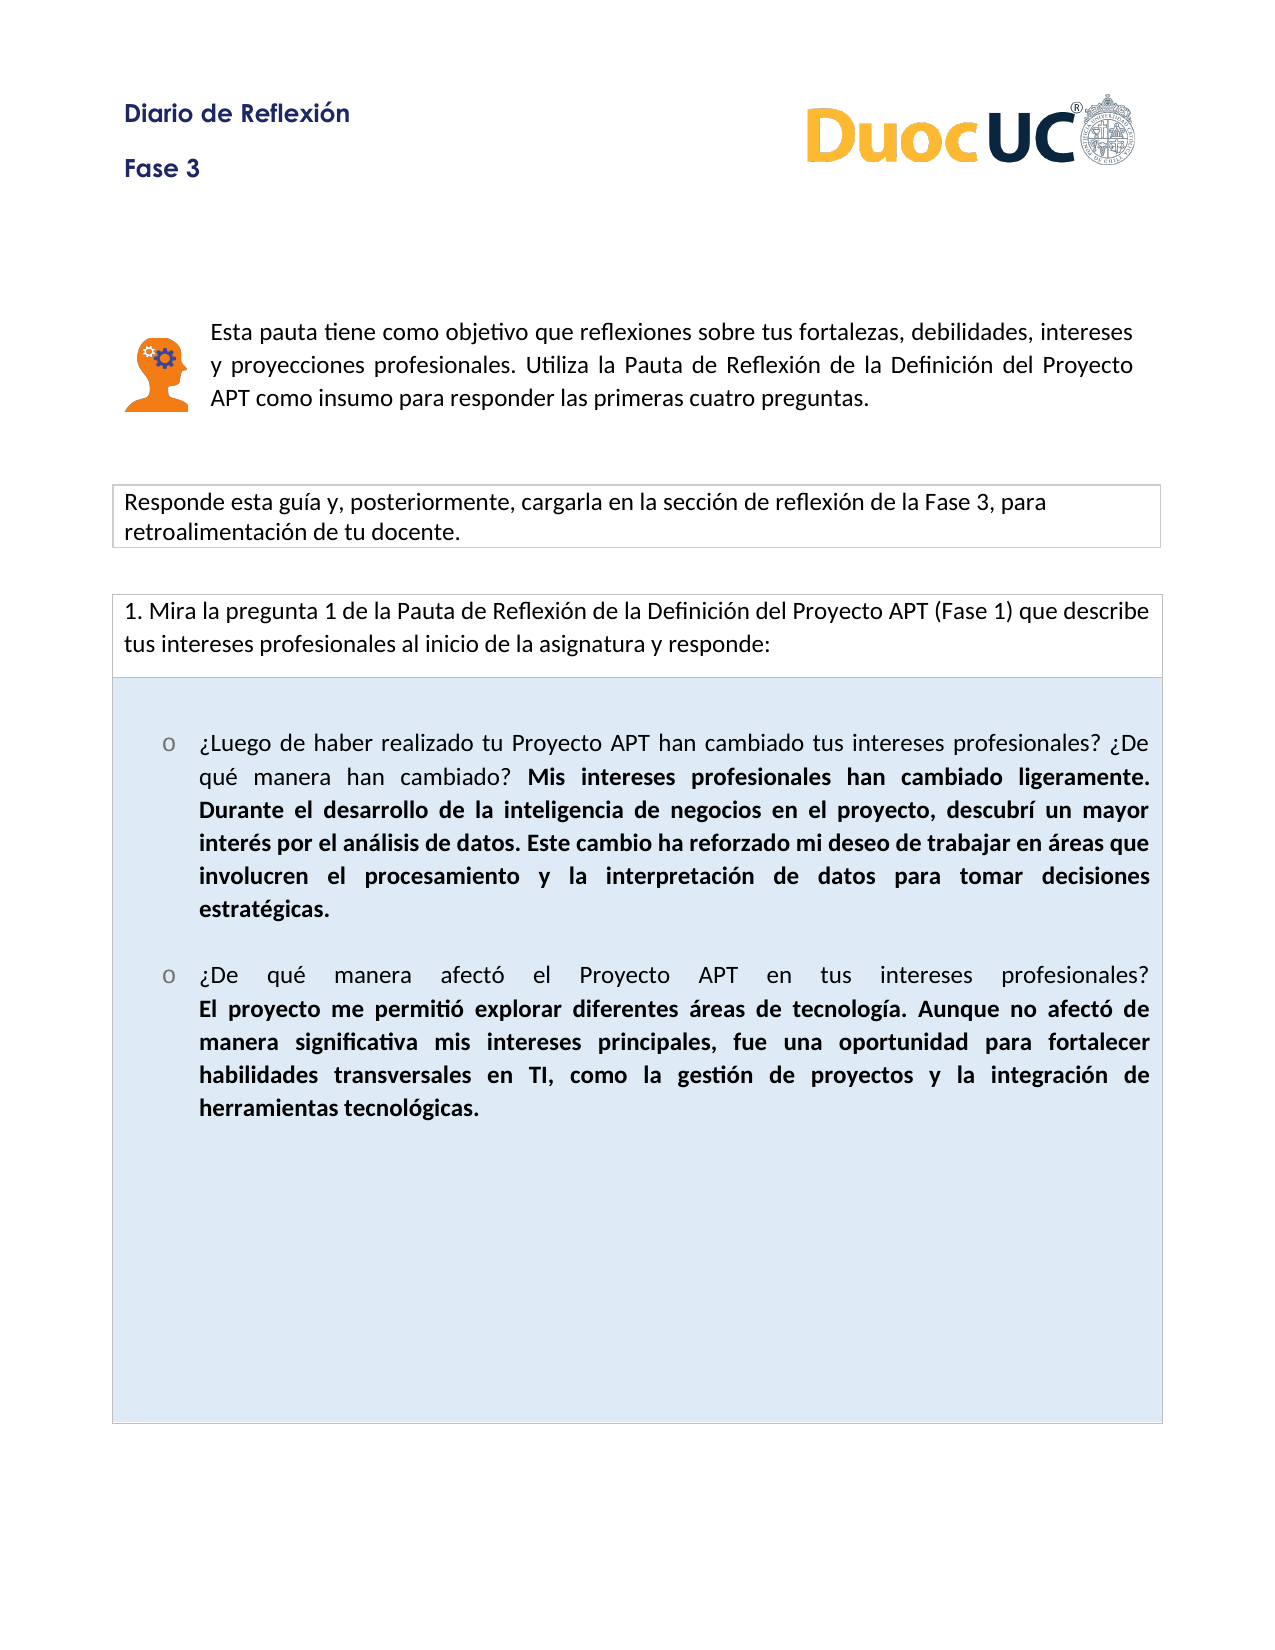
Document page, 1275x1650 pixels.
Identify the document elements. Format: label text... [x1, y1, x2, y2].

picture [123, 338, 188, 412]
table_header [112, 316, 199, 454]
table_cell ¿Luego de haber realizado tu Proyecto APT han cambiado tus intereses profesionales? ¿De qué manera han cambiado? Mis intereses profesionales han cambiado ligeramente. Durante el desarrollo de la inteligencia de negocios en el proyecto, descubrí un mayor interés por el análisis de datos. Este cambio ha reforzado mi deseo de trabajar en áreas que involucren el procesamiento y la interpretación de datos para tomar decisiones estratégicas. ¿De qué manera afectó el Proyecto APT en tus intereses profesionales? El proyecto me permitió explorar diferentes áreas de tecnología. Aunque no afectó de manera significativa mis intereses principales, fue una oportunidad para fortalecer habilidades transversales en TI, como la gestión de proyectos y la integración de herramientas tecnológicas. [113, 678, 1162, 1422]
table_header 1. Mira la pregunta 1 de la Pauta de Reflexión de la Definición del Proyecto APT (Fase 1) que describe tus intereses profesionales al inicio de la asignatura y responde: [113, 595, 1162, 677]
table_header Esta pauta tiene como objetivo que reflexiones sobre tus fortalezas, debilidades, intereses y proyecciones profesionales. Utiliza la Pauta de Reflexión de la Definición del Proyecto APT como insumo para responder las primeras cuatro preguntas. [199, 316, 1146, 454]
picture [807, 94, 1135, 165]
table_header Responde esta guía y, posteriormente, cargarla en la sección de reflexión de la Fase 3, para retroalimentación de tu docente. [114, 486, 1160, 547]
